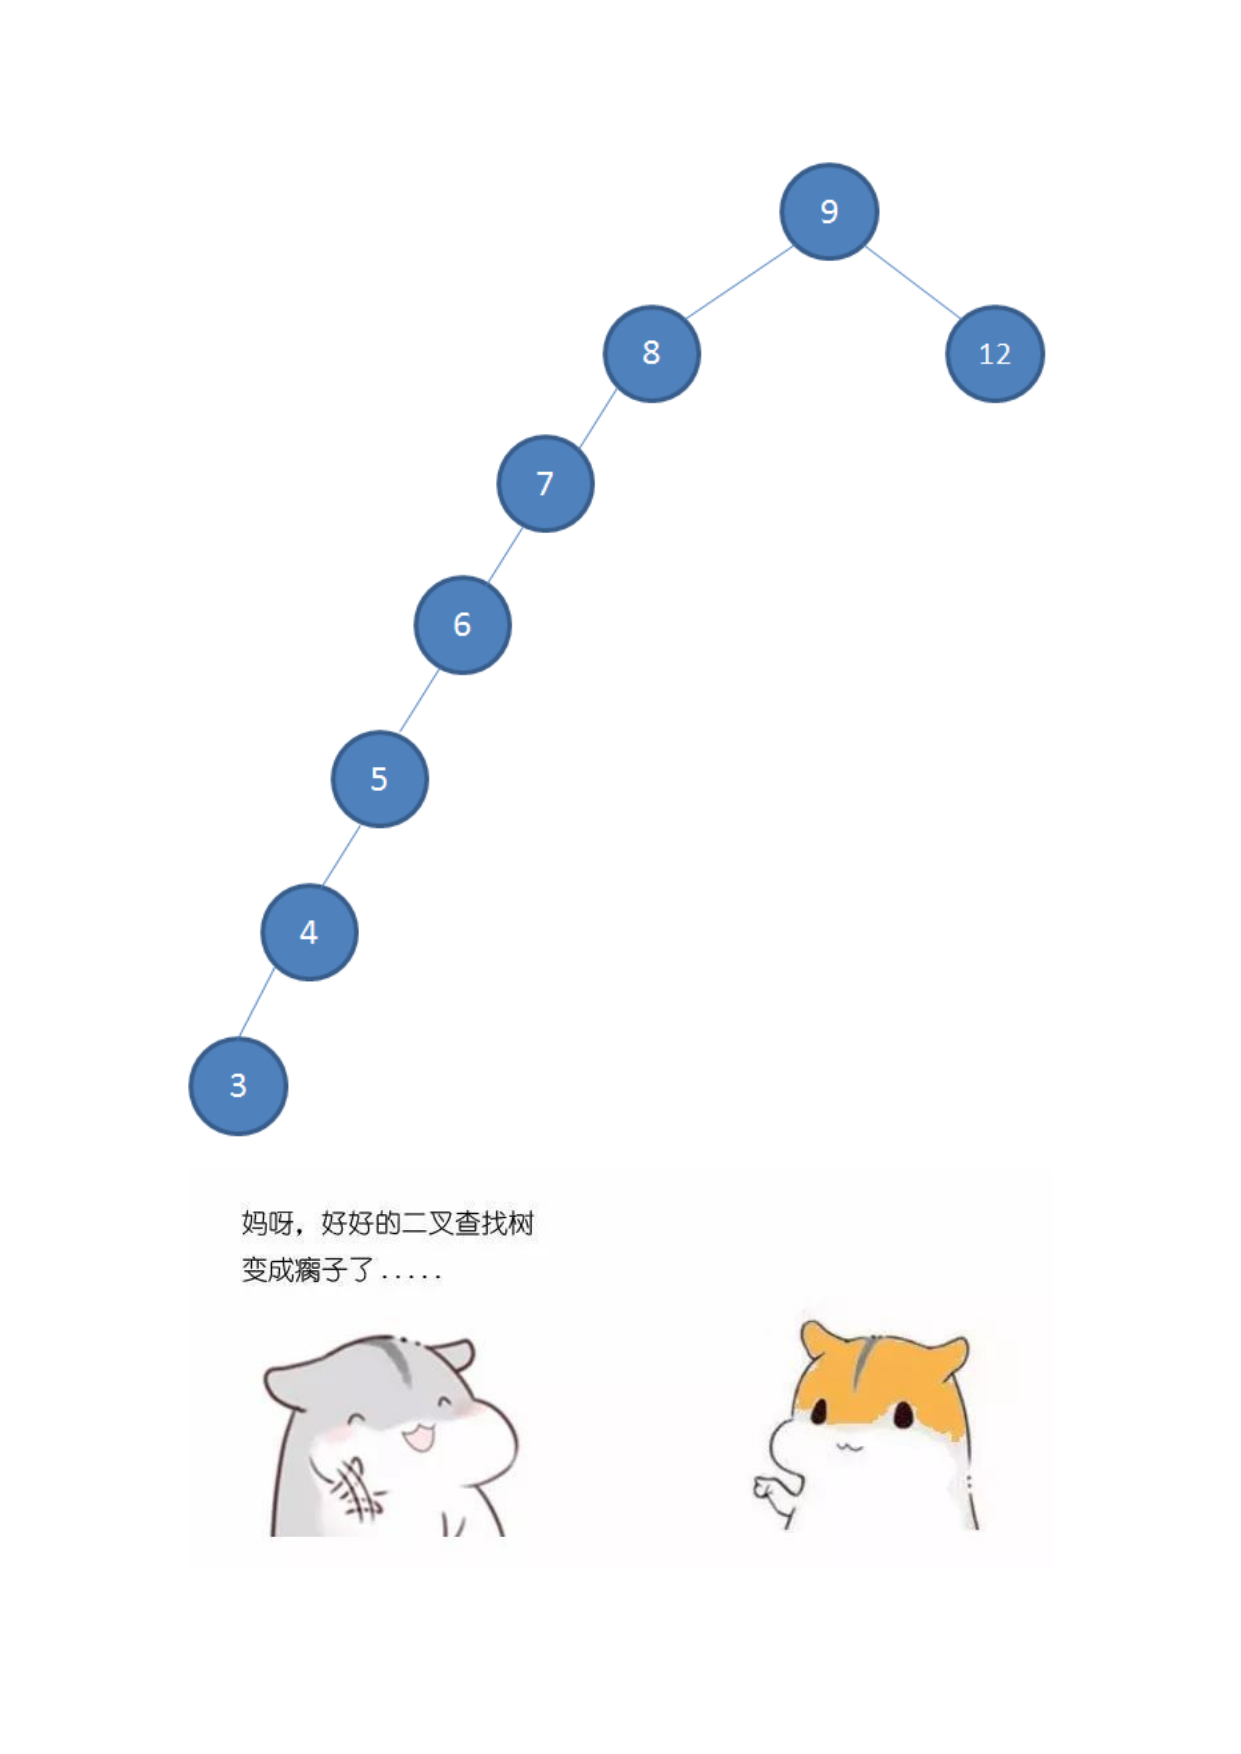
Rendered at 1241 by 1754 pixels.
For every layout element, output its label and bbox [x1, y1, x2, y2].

picture [187, 1169, 1053, 1569]
picture [187, 162, 1047, 1138]
